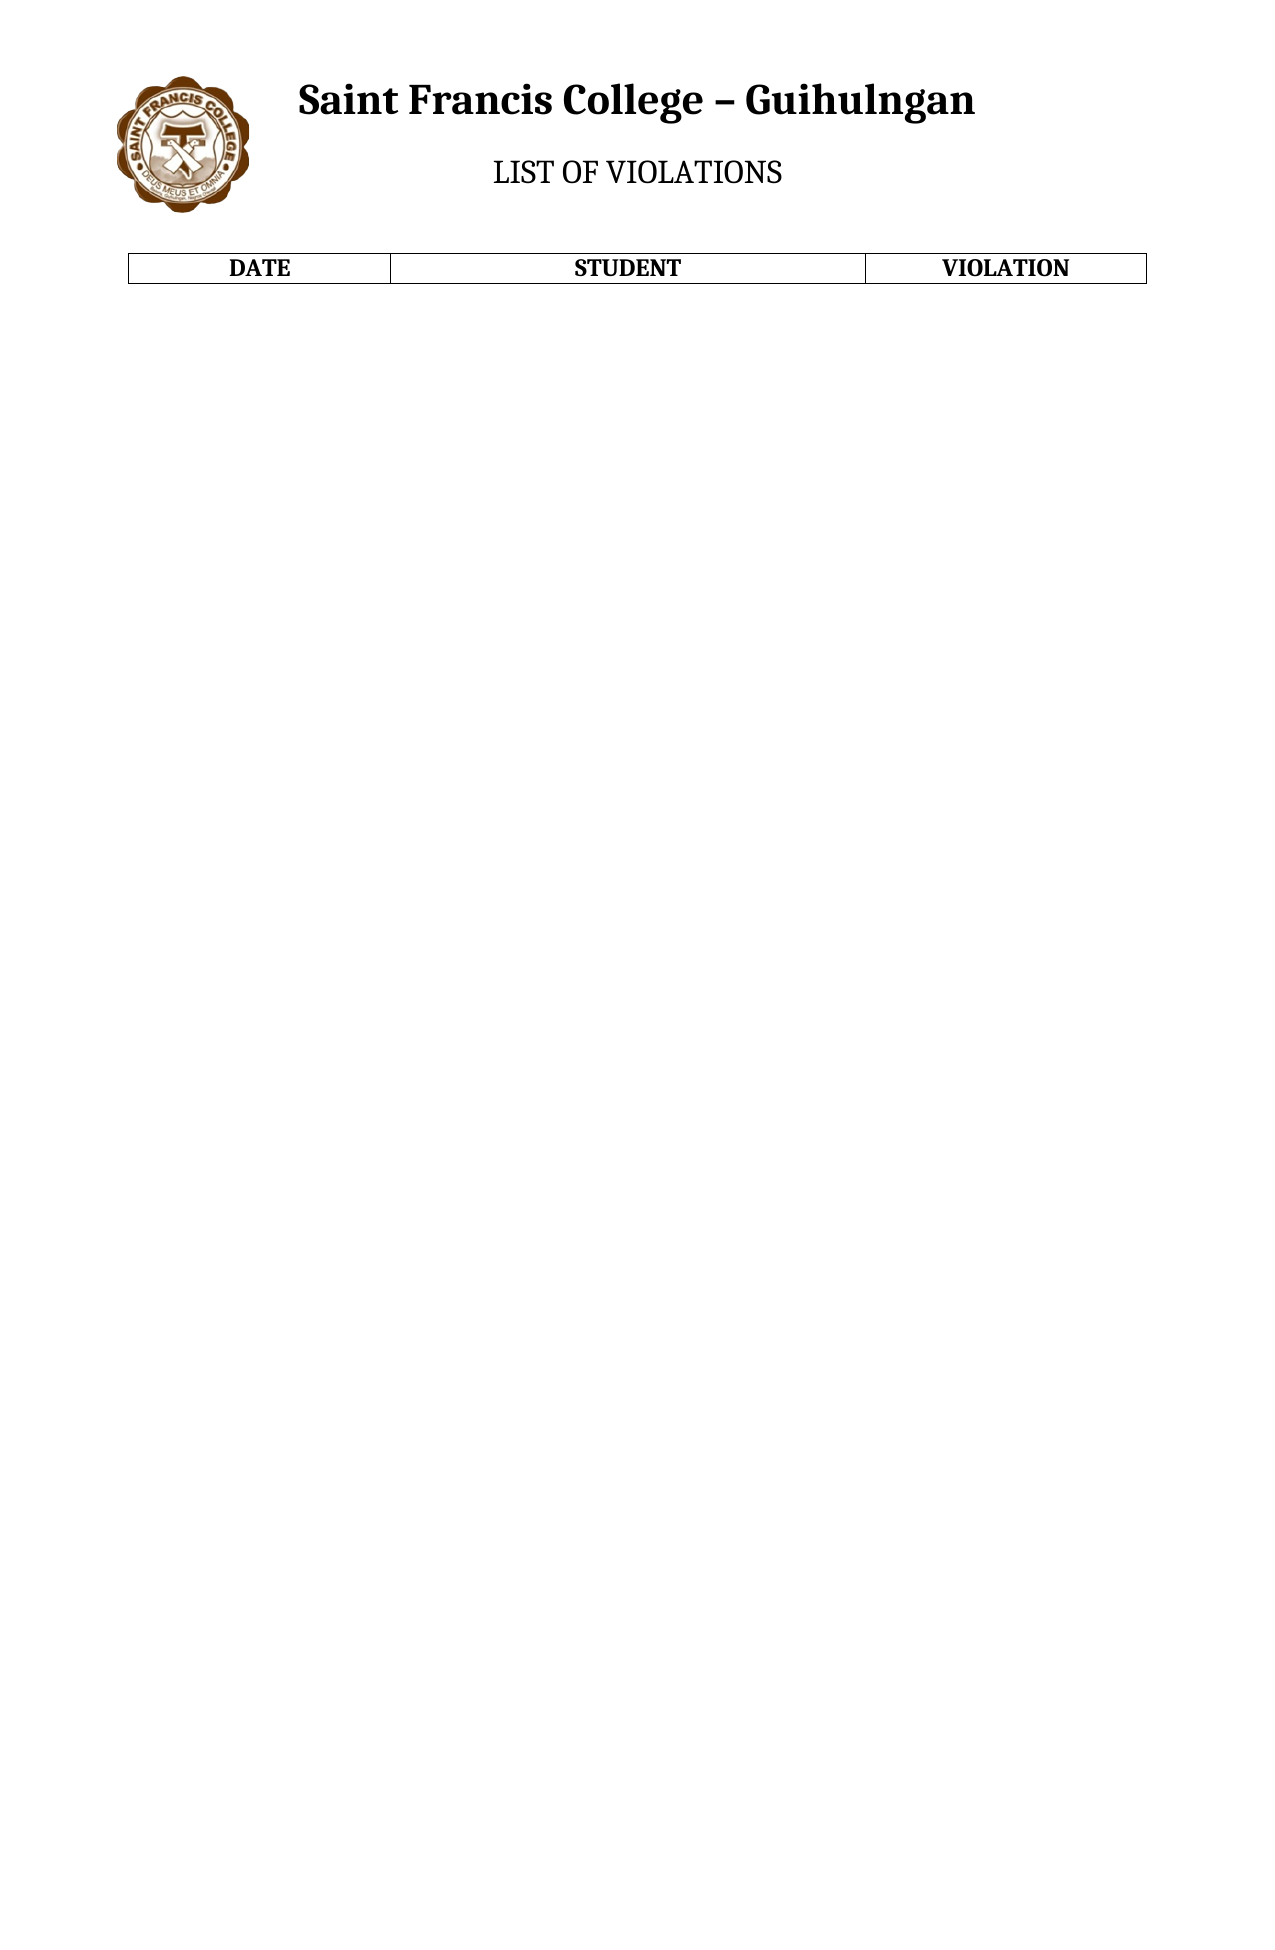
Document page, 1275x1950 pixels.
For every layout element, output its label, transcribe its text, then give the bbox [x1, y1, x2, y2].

table_header STUDENT [391, 254, 865, 283]
picture [117, 76, 250, 213]
table_header VIOLATION [866, 254, 1146, 283]
table_header DATE [129, 254, 390, 283]
